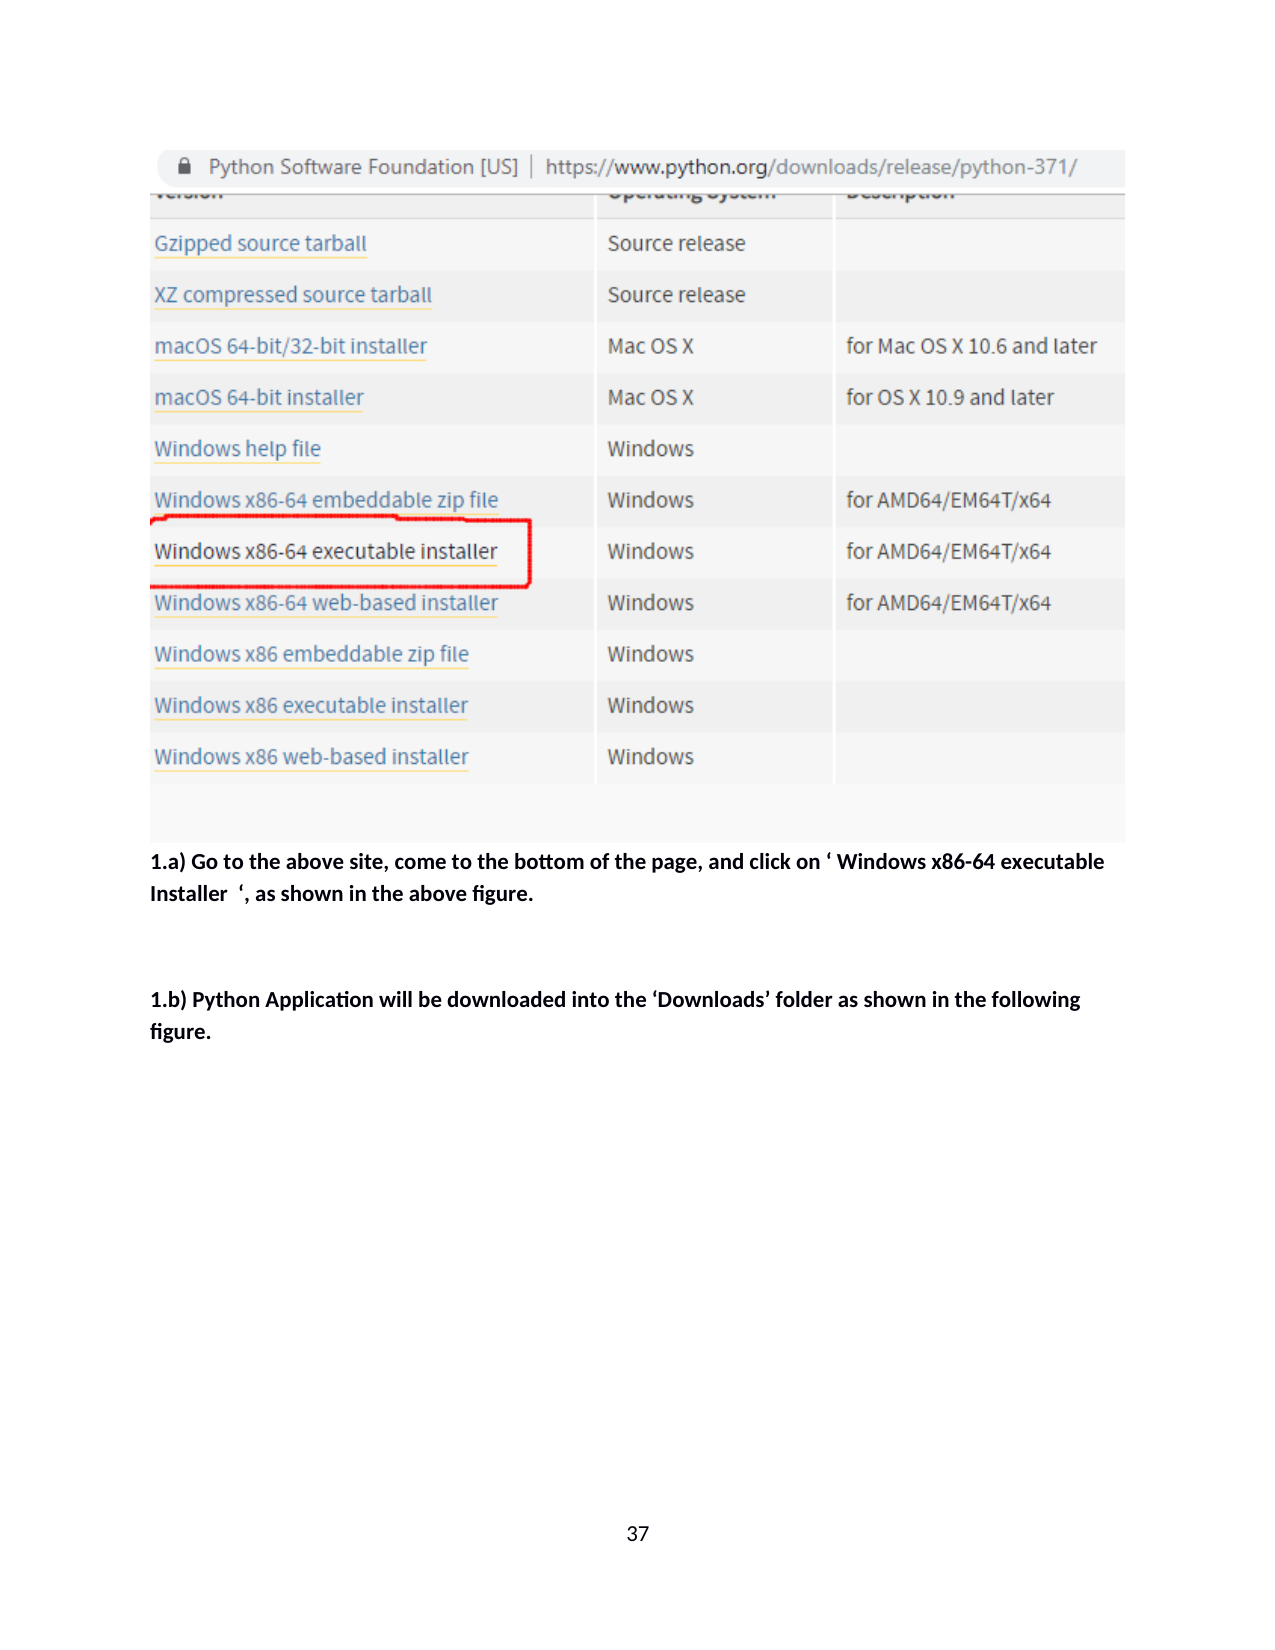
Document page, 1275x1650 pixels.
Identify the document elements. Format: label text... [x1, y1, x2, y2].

text 1.a) Go to the above site, come to the bottom of the page, and click on ‘ Windows x86-64 executable Installer ‘, as shown in the above figure. [150, 843, 1125, 907]
text 1.b) Python Application will be downloaded into the ‘Downloads’ folder as shown in the following figure. [150, 985, 1125, 1045]
picture [150, 150, 1125, 843]
